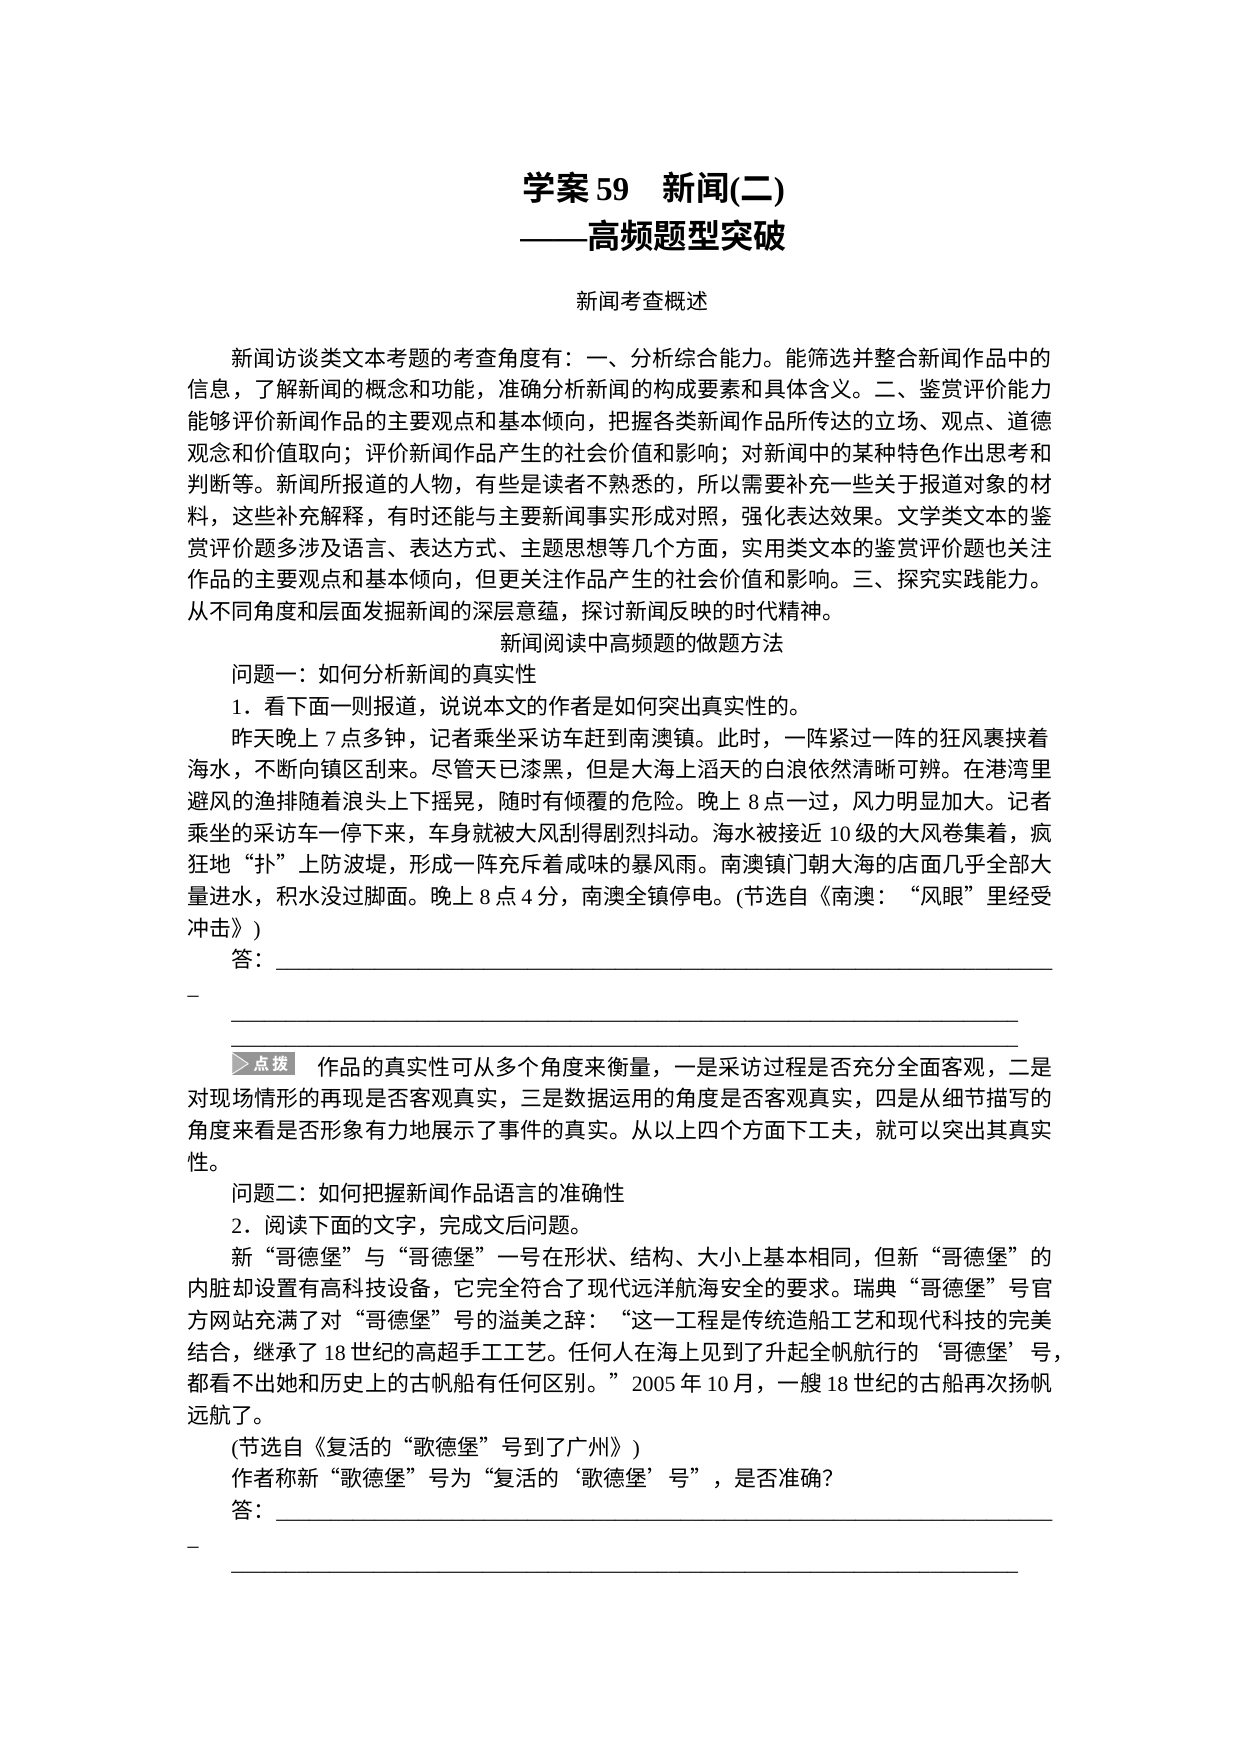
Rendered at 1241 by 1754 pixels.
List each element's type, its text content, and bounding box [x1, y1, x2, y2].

text 学案59 新闻(二) [187, 162, 1053, 210]
text 作者称新“歌德堡”号为“复活的‘歌德堡’号”，是否准确？ [187, 1461, 1053, 1493]
text (节选自《复活的“歌德堡”号到了广州》) [187, 1429, 1053, 1461]
text 答：________________________________________________________________________ [187, 1493, 1053, 1550]
text 2．阅读下面的文字，完成文后问题。 [187, 1208, 1053, 1239]
text 新闻考查概述 [187, 284, 1053, 315]
text 问题二：如何把握新闻作品语言的准确性 [187, 1176, 1053, 1208]
text 答：________________________________________________________________________ [187, 942, 1053, 999]
text 昨天晚上7点多钟，记者乘坐采访车赶到南澳镇。此时，一阵紧过一阵的狂风裹挟着海水，不断向镇区刮来。尽管天已漆黑，但是大海上滔天的白浪依然清晰可辨。在港湾里避风的渔排随着浪头上下摇晃，随时有倾覆的危险。晚上8点一过，风力明显加大。记者乘坐的采访车一停下来，车身就被大风刮得剧烈抖动。海水被接近10级的大风卷集着，疯狂地“扑”上防波堤，形成一阵充斥着咸味的暴风雨。南澳镇门朝大海的店面几乎全部大量进水，积水没过脚面。晚上8点4分，南澳全镇停电。(节选自《南澳：“风眼”里经受冲击》) [187, 721, 1053, 942]
text ________________________________________________________________________ [187, 1024, 1053, 1049]
text 新闻访谈类文本考题的考查角度有：一、分析综合能力。能筛选并整合新闻作品中的信息，了解新闻的概念和功能，准确分析新闻的构成要素和具体含义。二、鉴赏评价能力。能够评价新闻作品的主要观点和基本倾向，把握各类新闻作品所传达的立场、观点、道德观念和价值取向；评价新闻作品产生的社会价值和影响；对新闻中的某种特色作出思考和判断等。新闻所报道的人物，有些是读者不熟悉的，所以需要补充一些关于报道对象的材料，这些补充解释，有时还能与主要新闻事实形成对照，强化表达效果。文学类文本的鉴赏评价题多涉及语言、表达方式、主题思想等几个方面，实用类文本的鉴赏评价题也关注作品的主要观点和基本倾向，但更关注作品产生的社会价值和影响。三、探究实践能力。从不同角度和层面发掘新闻的深层意蕴，探讨新闻反映的时代精神。 [187, 341, 1053, 626]
text ——高频题型突破 [187, 210, 1053, 258]
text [187, 1550, 1053, 1575]
text 1．看下面一则报道，说说本文的作者是如何突出真实性的。 [187, 689, 1053, 721]
text ________________________________________________________________________ [187, 999, 1053, 1024]
text 新闻阅读中高频题的做题方法 [187, 626, 1053, 657]
text 问题一：如何分析新闻的真实性 [187, 657, 1053, 689]
text 新“哥德堡”与“哥德堡”一号在形状、结构、大小上基本相同，但新“哥德堡”的内脏却设置有高科技设备，它完全符合了现代远洋航海安全的要求。瑞典“哥德堡”号官方网站充满了对“哥德堡”号的溢美之辞：“这一工程是传统造船工艺和现代科技的完美结合，继承了18世纪的高超手工工艺。任何人在海上见到了升起全帆航行的‘哥德堡’号，都看不出她和历史上的古帆船有任何区别。”2005年10月，一艘18世纪的古船再次扬帆远航了。 [187, 1239, 1053, 1429]
text 作品的真实性可从多个角度来衡量，一是采访过程是否充分全面客观，二是对现场情形的再现是否客观真实，三是数据运用的角度是否客观真实，四是从细节描写的角度来看是否形象有力地展示了事件的真实。从以上四个方面下工夫，就可以突出其真实性。 [187, 1049, 1053, 1176]
picture [231, 1052, 295, 1075]
